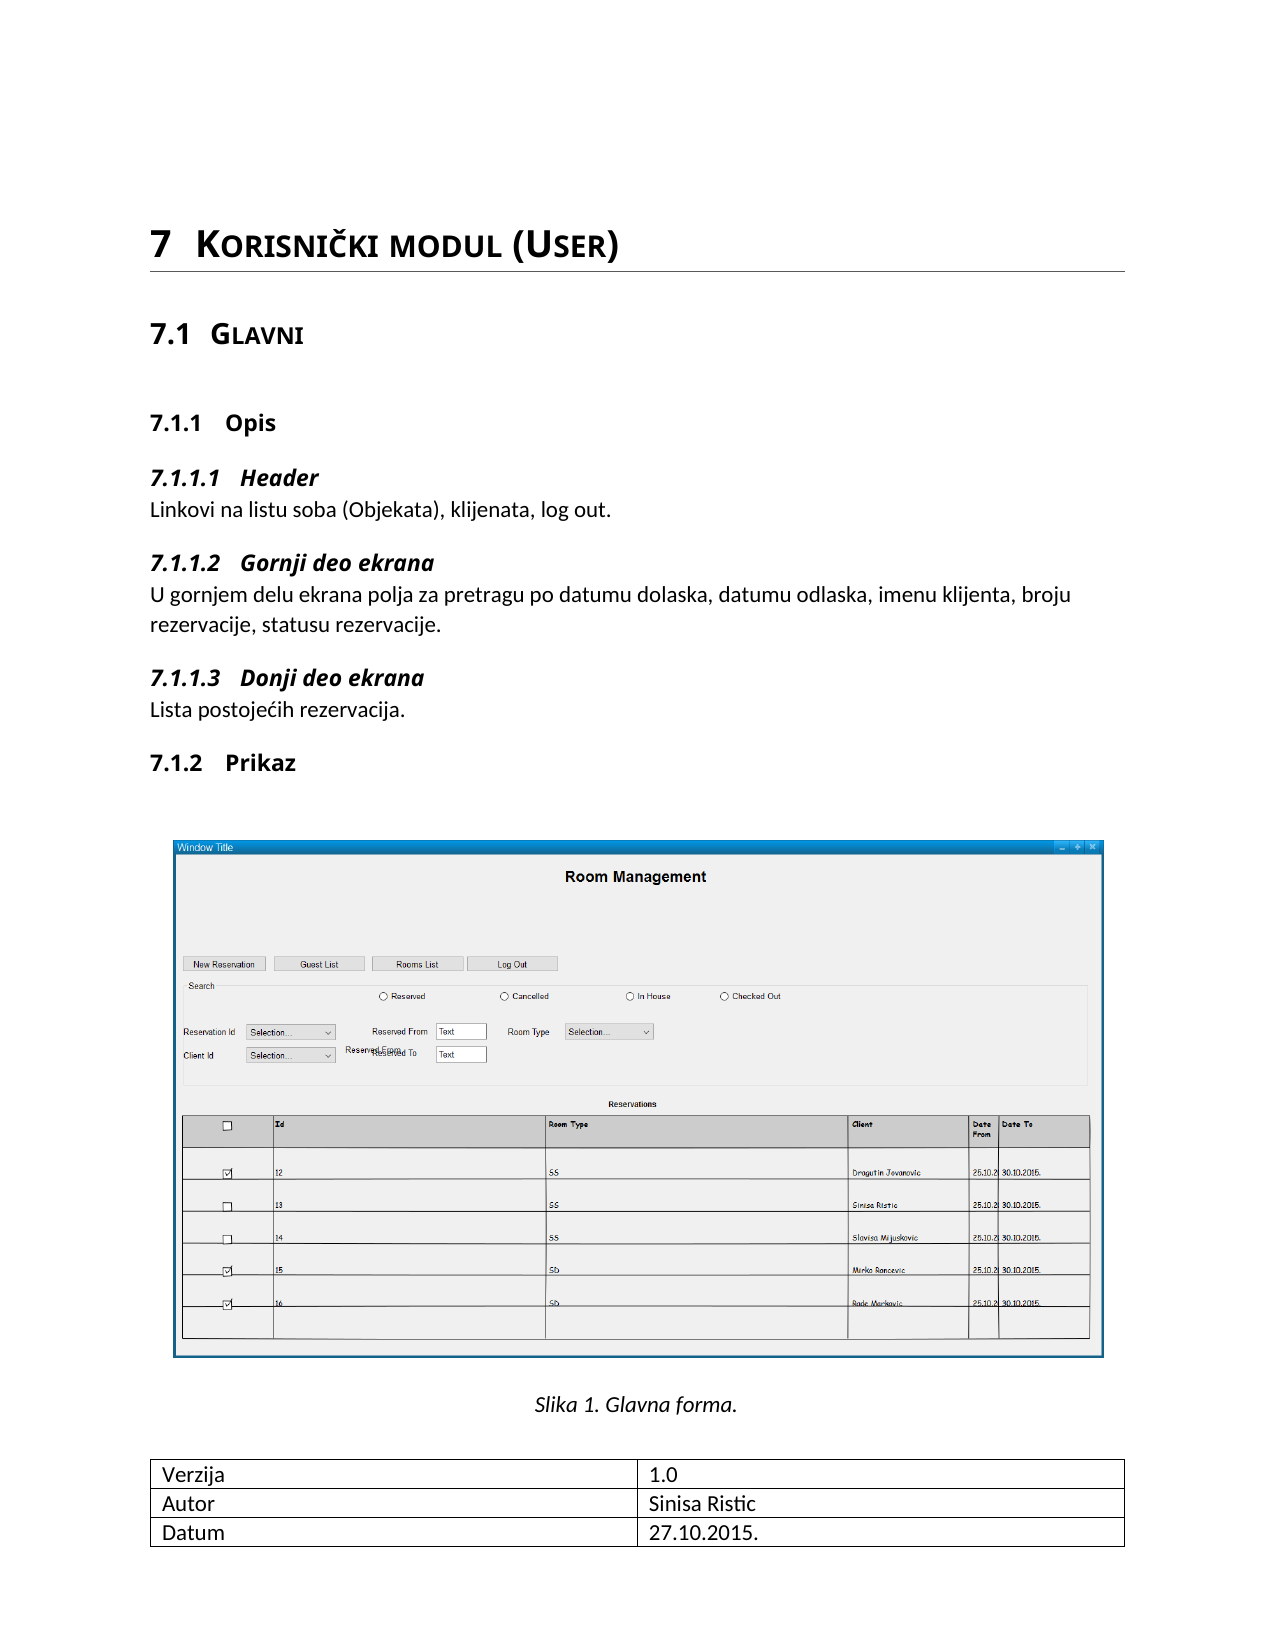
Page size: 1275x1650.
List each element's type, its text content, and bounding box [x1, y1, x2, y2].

subtitle Glavni [150, 313, 1125, 353]
picture [150, 827, 1125, 1371]
text Linkovi na listu soba (Objekata), klijenata, log out. [150, 496, 1125, 524]
text U gornjem delu ekrana polja za pretragu po datumu dolaska, datumu odlaska, imenu klijenta, broju rezervacije, statusu rezervacije. [150, 580, 1125, 639]
subtitle Korisnički modul (User) [150, 218, 1125, 271]
subtitle Gornji deo ekrana [150, 547, 1125, 578]
subtitle Prikaz [150, 746, 1125, 778]
text Slika 1. Glavna forma. [225, 1390, 1050, 1418]
subtitle Opis [150, 407, 1125, 438]
subtitle Header [150, 462, 1125, 493]
text Lista postojećih rezervacija. [150, 695, 1125, 723]
subtitle Donji deo ekrana [150, 662, 1125, 693]
